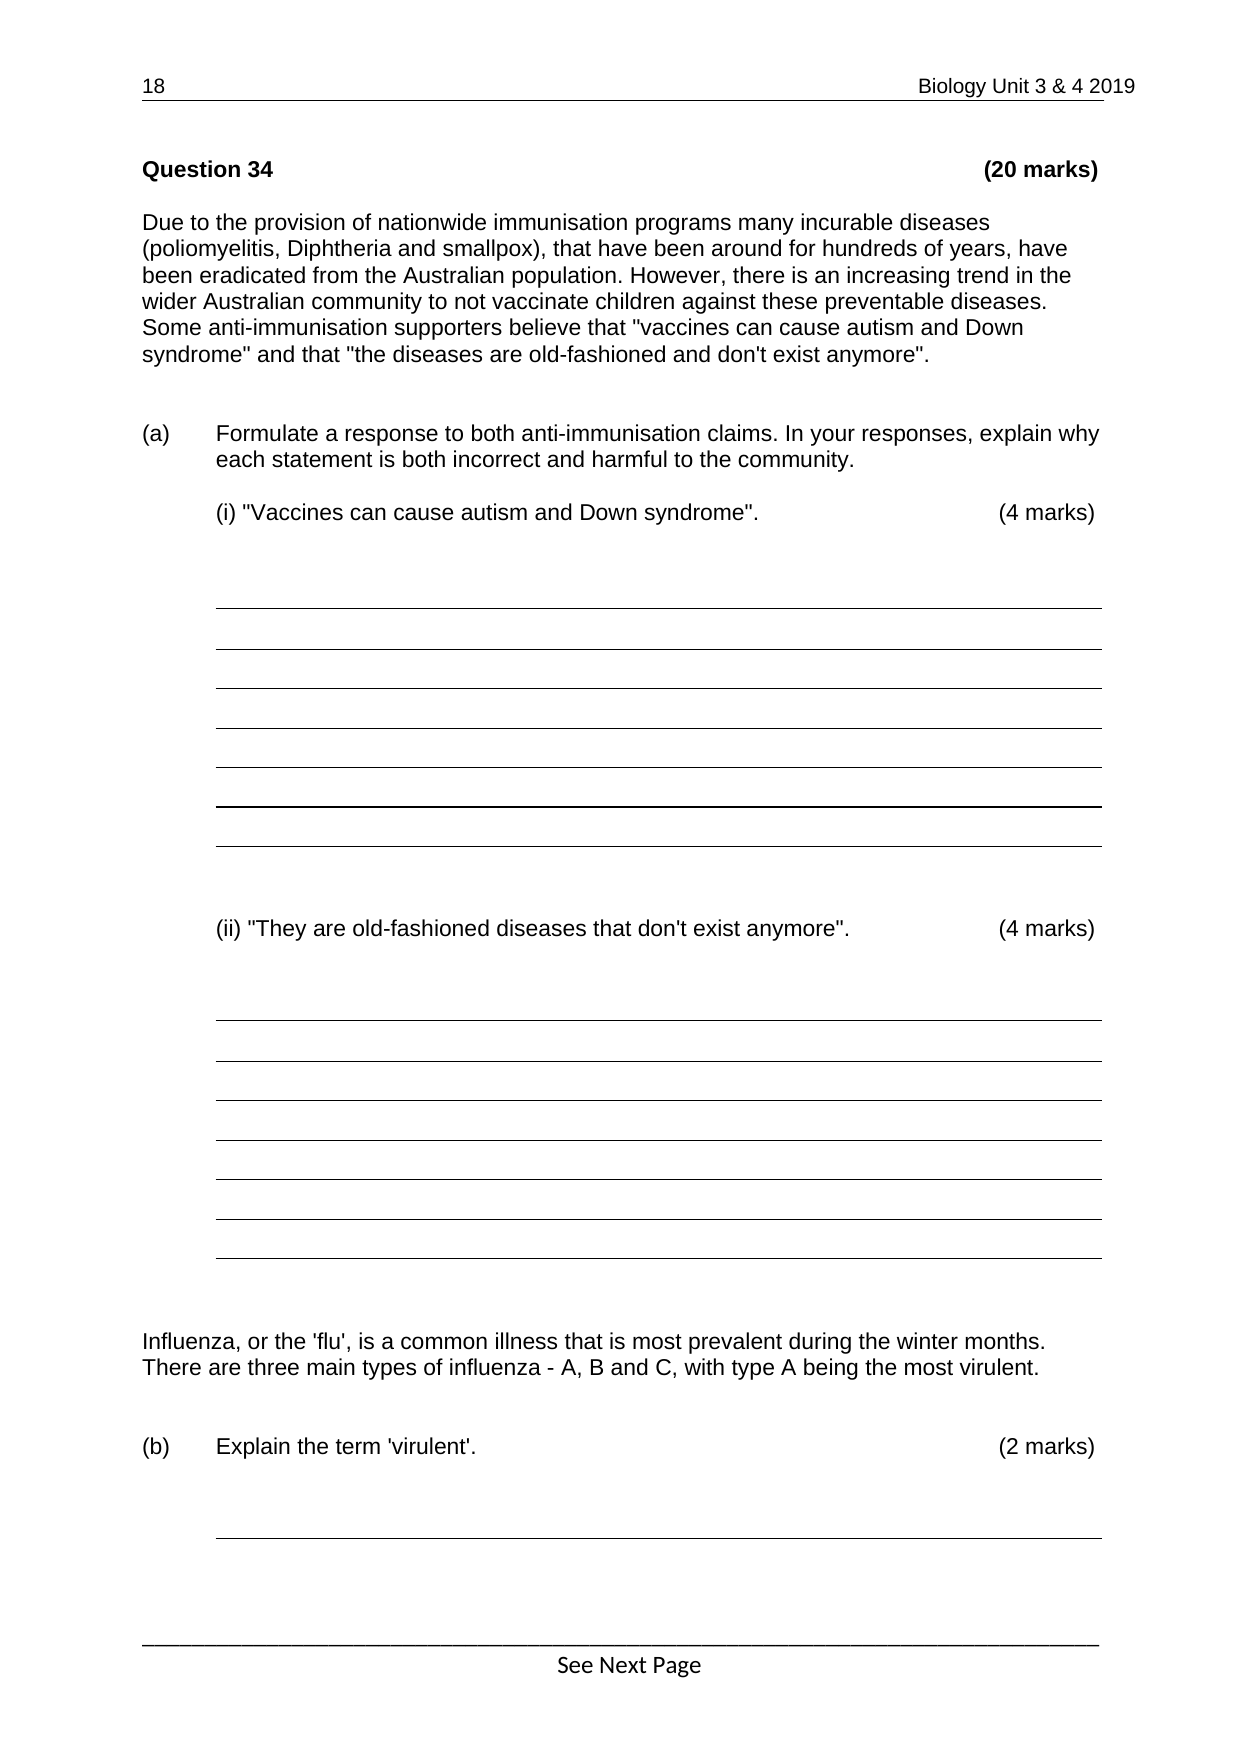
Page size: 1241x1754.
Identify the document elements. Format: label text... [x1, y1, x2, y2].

text Question 34 (20 marks) [142, 156, 1104, 183]
text (i) "Vaccines can cause autism and Down syndrome". (4 marks) [142, 499, 1104, 525]
text Due to the provision of nationwide immunisation programs many incurable diseases (poliomyelitis, Diphtheria and smallpox), that have been around for hundreds of years, have been eradicated from the Australian population. However, there is an increasing trend in the wider Australian community to not vaccinate children against these preventable diseases. Some anti-immunisation supporters believe that "vaccines can cause autism and Down syndrome" and that "the diseases are old-fashioned and don't exist anymore". [142, 209, 1104, 367]
text Influenza, or the 'flu', is a common illness that is most prevalent during the winter months. There are three main types of influenza - A, B and C, with type A being the most virulent. [142, 1328, 1104, 1380]
text (a) Formulate a response to both anti-immunisation claims. In your responses, explain why each statement is both incorrect and harmful to the community. [142, 420, 1104, 472]
text (ii) "They are old-fashioned diseases that don't exist anymore". (4 marks) [142, 915, 1104, 942]
text (b) Explain the term 'virulent'. (2 marks) [142, 1433, 1104, 1459]
